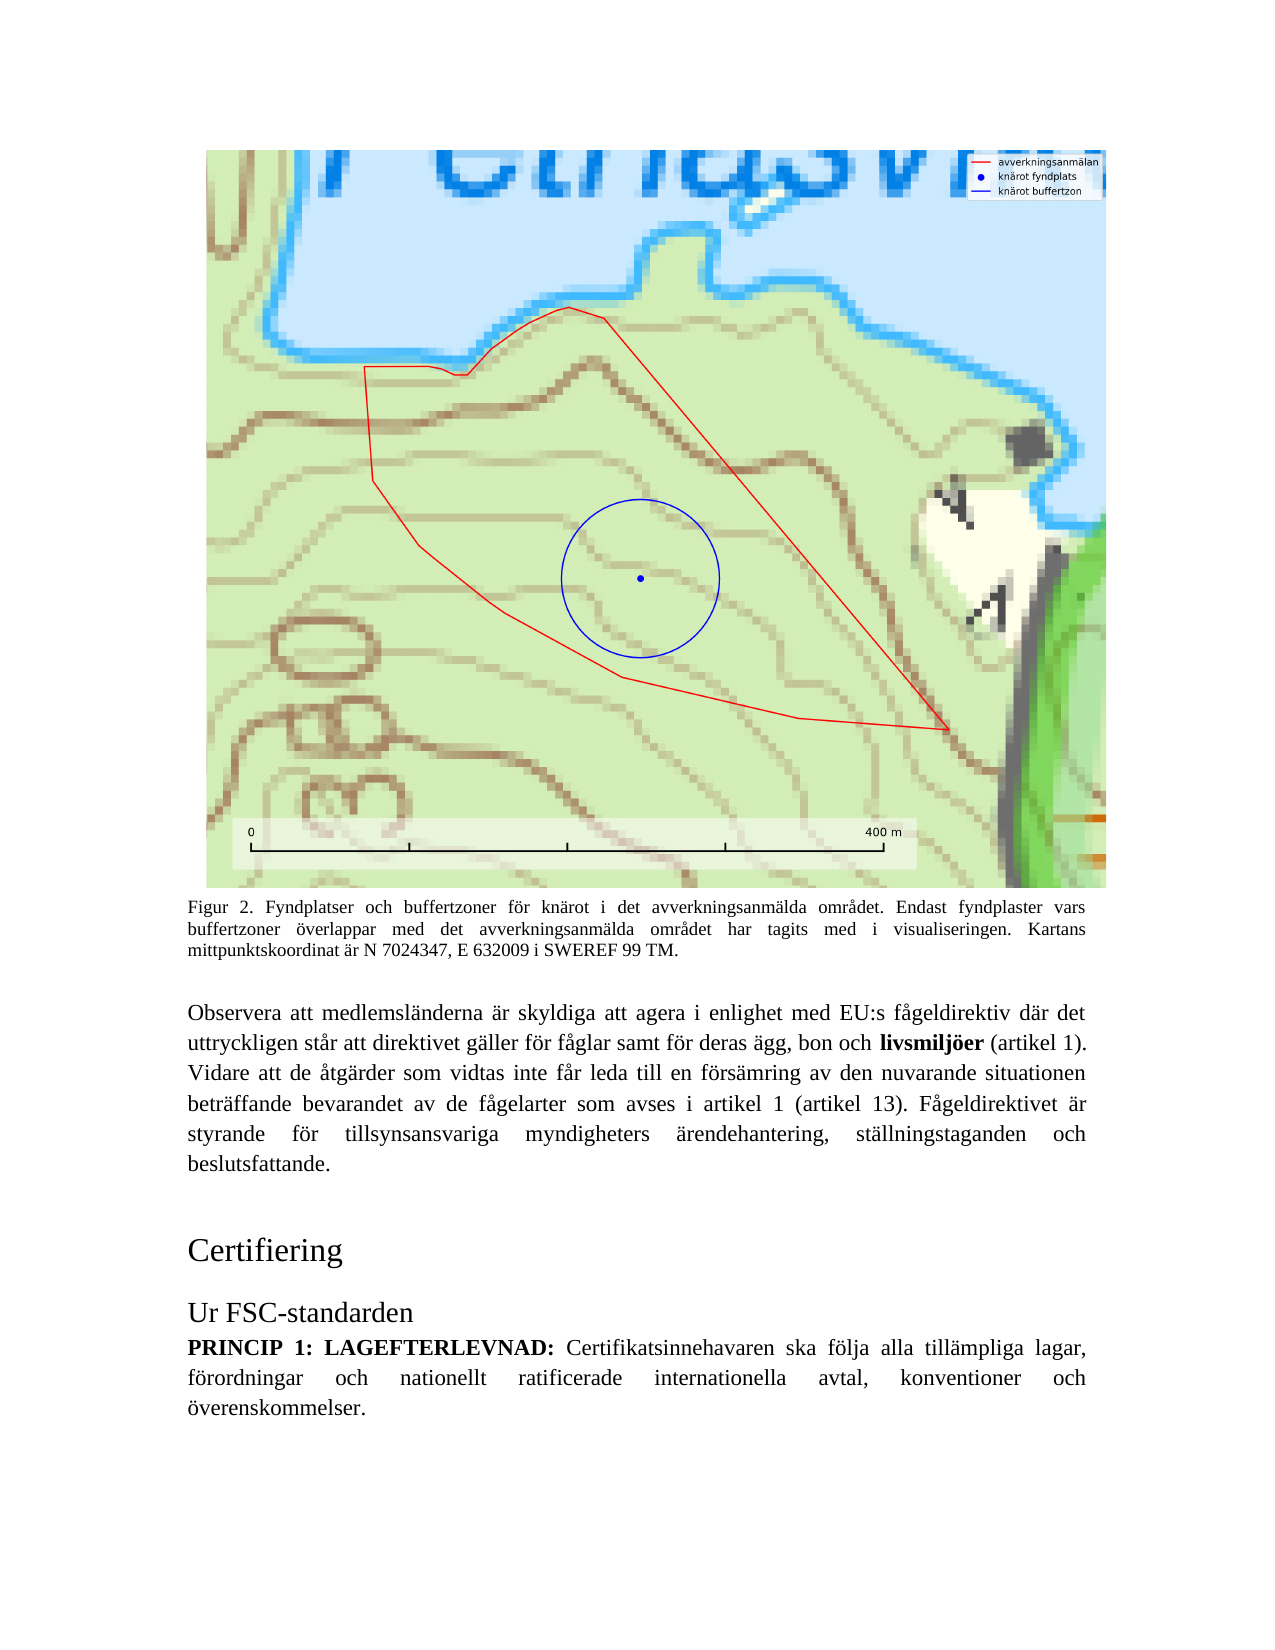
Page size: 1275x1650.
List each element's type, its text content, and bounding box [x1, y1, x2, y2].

text Observera att medlemsländerna är skyldiga att agera i enlighet med EU:s fågeldirektiv där det uttryckligen står att direktivet gäller för fåglar samt för deras ägg, bon och livsmiljöer (artikel 1). Vidare att de åtgärder som vidtas inte får leda till en försämring av den nuvarande situationen beträffande bevarandet av de fågelarter som avses i artikel 1 (artikel 13). Fågeldirektivet är styrande för tillsynsansvariga myndigheters ärendehantering, ställningstaganden och beslutsfattande. [187, 969, 1087, 1176]
subtitle Certifiering [187, 1230, 1087, 1269]
text PRINCIP 1: LAGEFTERLEVNAD: Certifikatsinnehavaren ska följa alla tillämpliga lagar, förordningar och nationellt ratificerade internationella avtal, konventioner och överenskommelser. [187, 1334, 1087, 1421]
subtitle Ur FSC-standarden [187, 1295, 1087, 1329]
text Figur 2. Fyndplatser och buffertzoner för knärot i det avverkningsanmälda området. Endast fyndplaster vars buffertzoner överlappar med det avverkningsanmälda området har tagits med i visualiseringen. Kartans mittpunktskoordinat är N 7024347, E 632009 i SWEREF 99 TM. [187, 896, 1087, 961]
picture [206, 150, 1107, 888]
